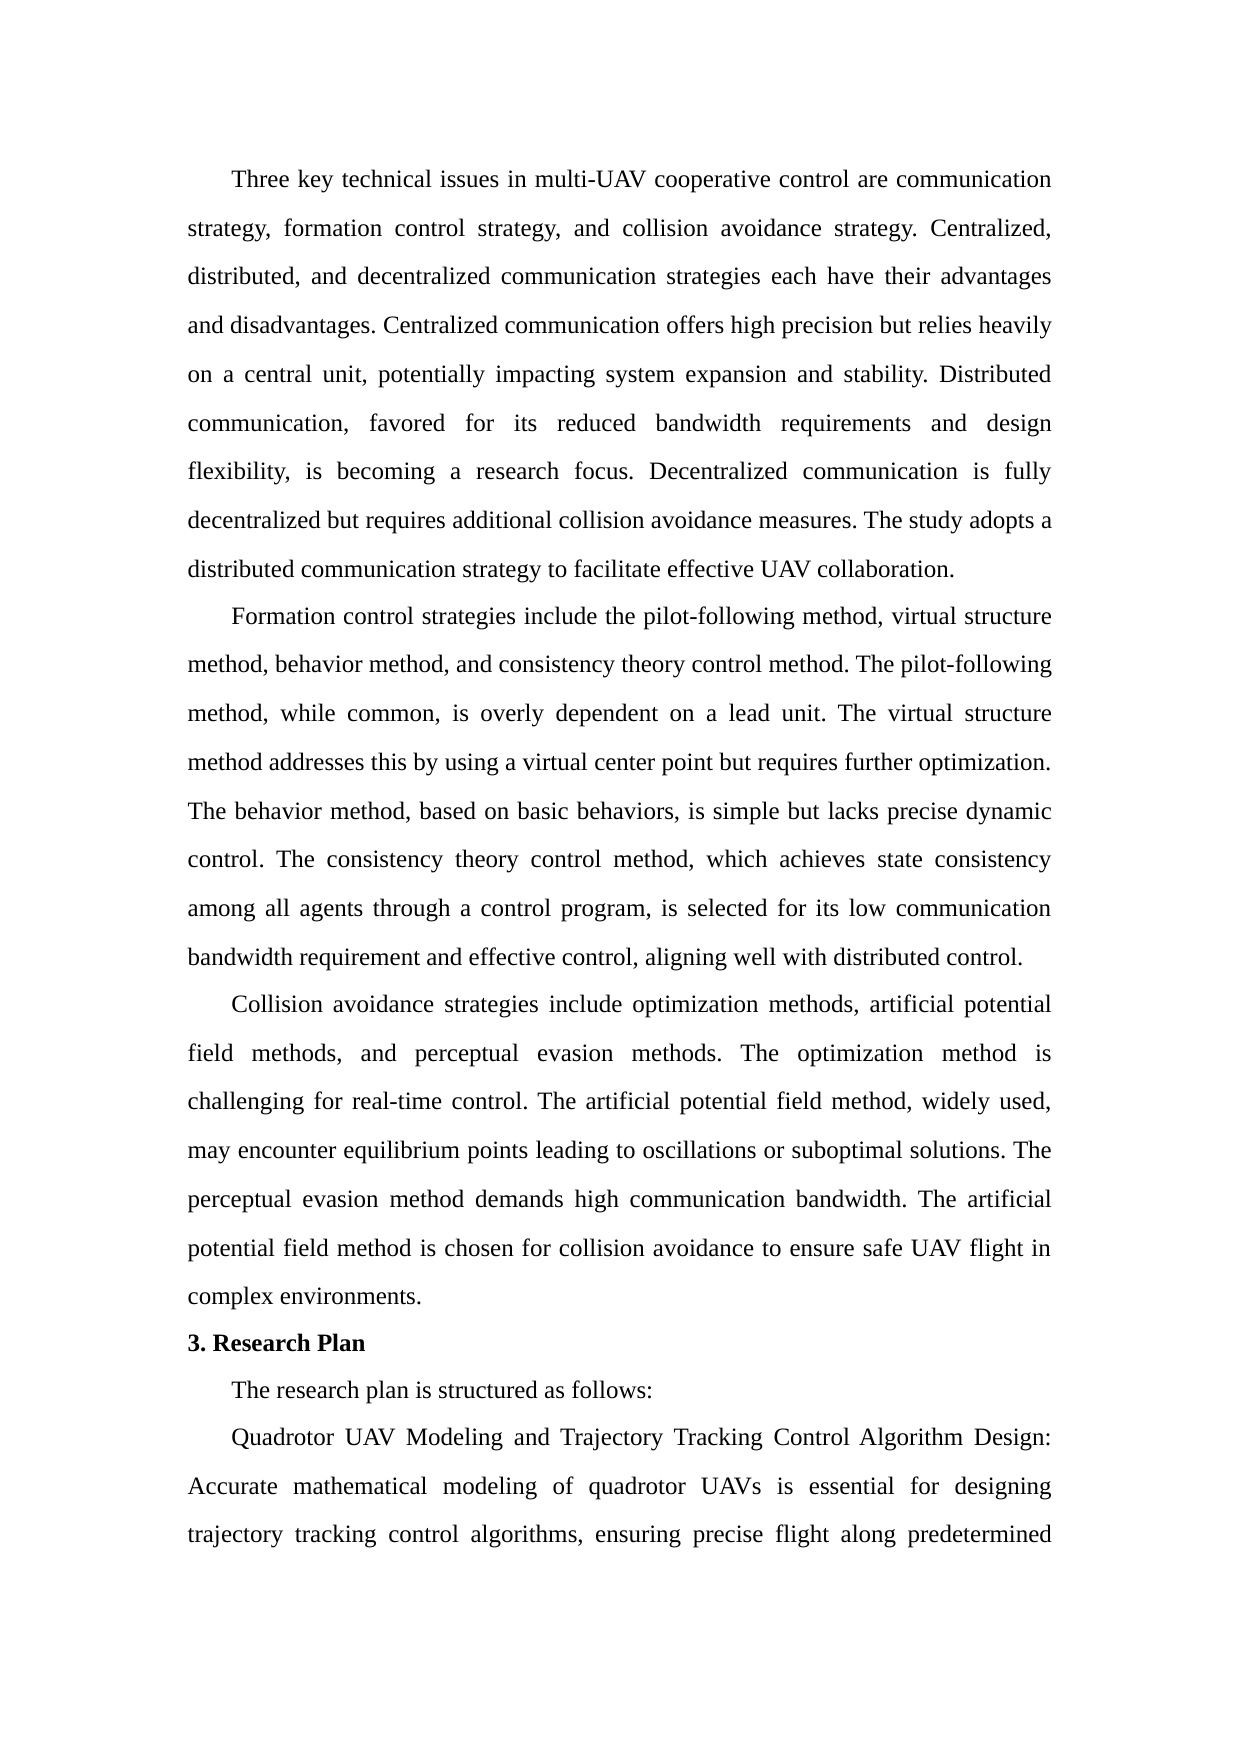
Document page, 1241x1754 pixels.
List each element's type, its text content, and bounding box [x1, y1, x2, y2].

text Three key technical issues in multi-UAV cooperative control are communication strategy, formation control strategy, and collision avoidance strategy. Centralized, distributed, and decentralized communication strategies each have their advantages and disadvantages. Centralized communication offers high precision but relies heavily on a central unit, potentially impacting system expansion and stability. Distributed communication, favored for its reduced bandwidth requirements and design flexibility, is becoming a research focus. Decentralized communication is fully decentralized but requires additional collision avoidance measures. The study adopts a distributed communication strategy to facilitate effective UAV collaboration. [187, 162, 1053, 584]
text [187, 1420, 1053, 1550]
text 3. Research Plan [187, 1326, 1053, 1359]
text The research plan is structured as follows: [187, 1373, 1053, 1406]
text Formation control strategies include the pilot-following method, virtual structure method, behavior method, and consistency theory control method. The pilot-following method, while common, is overly dependent on a lead unit. The virtual structure method addresses this by using a virtual center point but requires further optimization. The behavior method, based on basic behaviors, is simple but lacks precise dynamic control. The consistency theory control method, which achieves state consistency among all agents through a control program, is selected for its low communication bandwidth requirement and effective control, aligning well with distributed control. [187, 599, 1053, 973]
text Collision avoidance strategies include optimization methods, artificial potential field methods, and perceptual evasion methods. The optimization method is challenging for real-time control. The artificial potential field method, widely used, may encounter equilibrium points leading to oscillations or suboptimal solutions. The perceptual evasion method demands high communication bandwidth. The artificial potential field method is chosen for collision avoidance to ensure safe UAV flight in complex environments. [187, 987, 1053, 1312]
